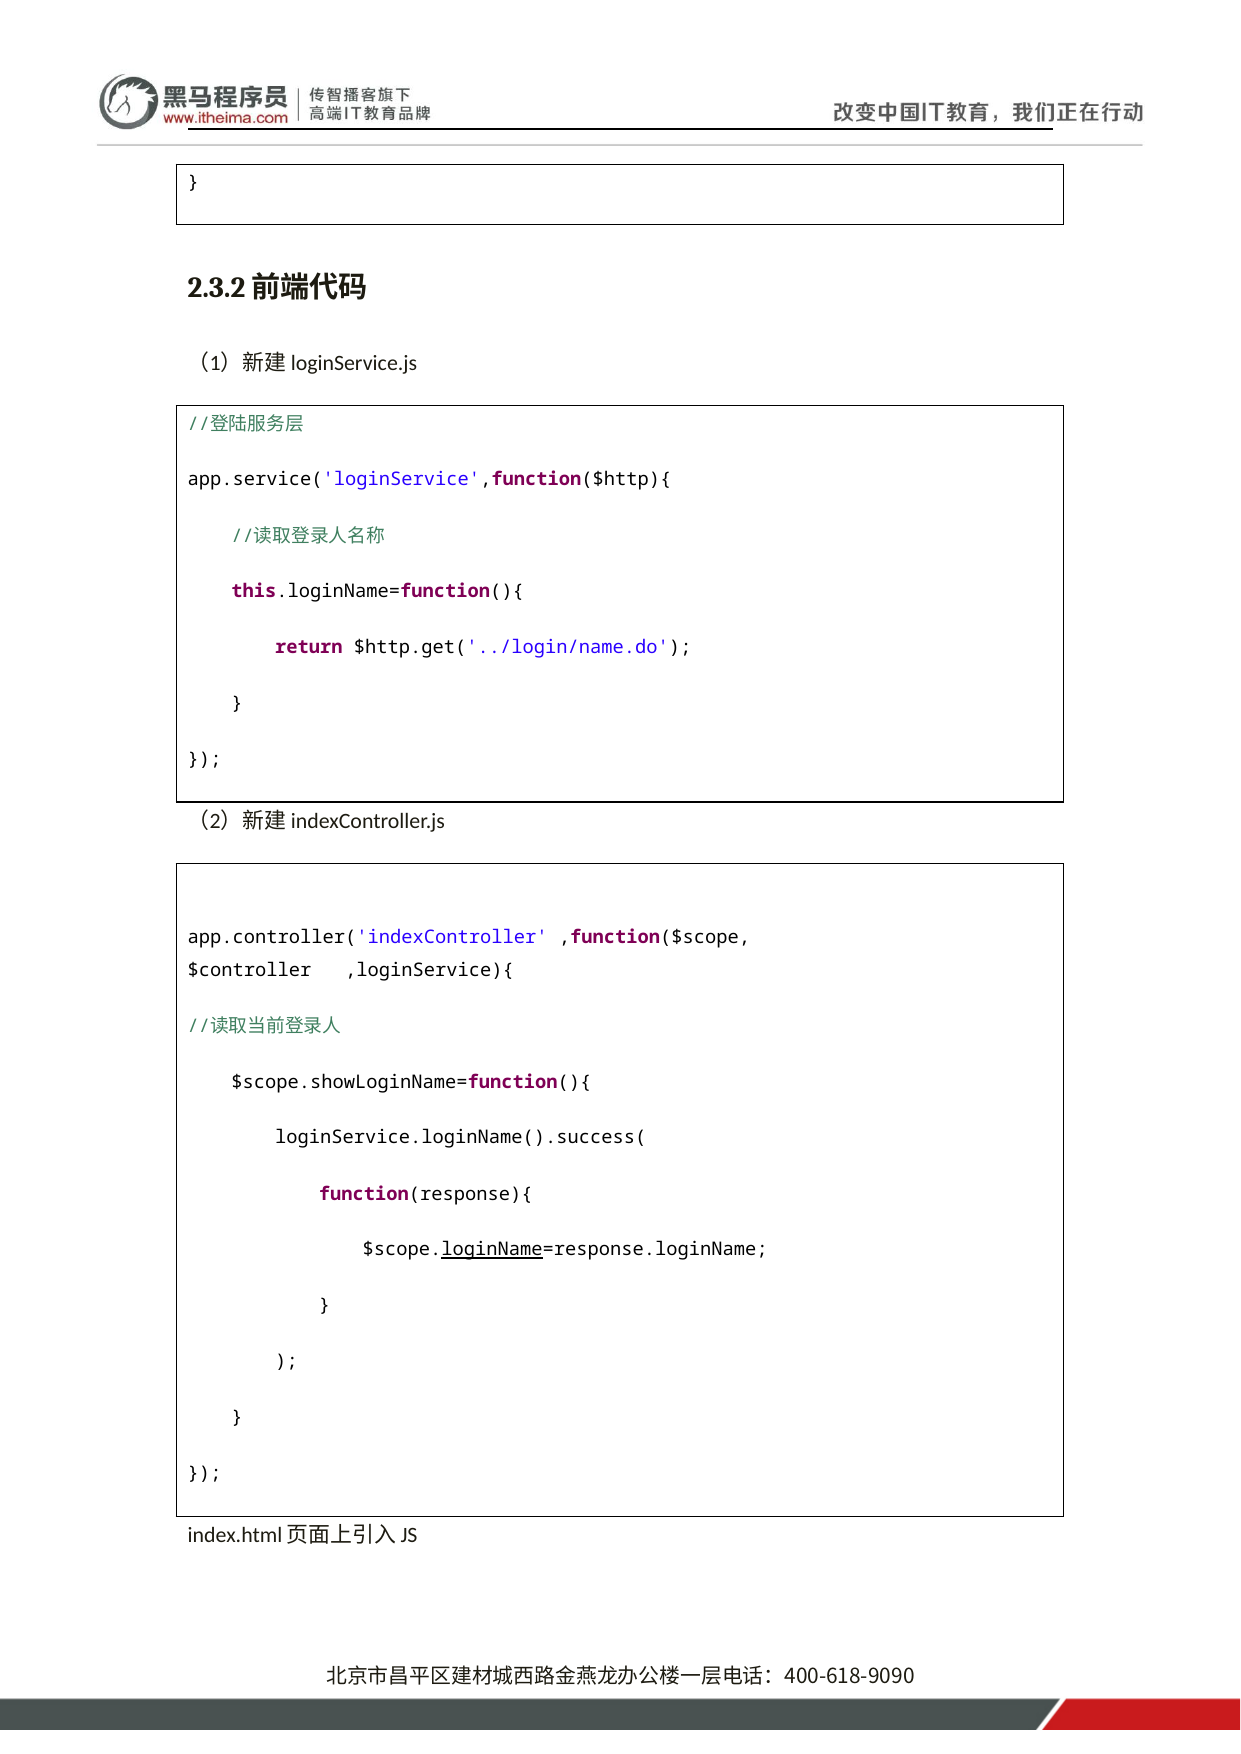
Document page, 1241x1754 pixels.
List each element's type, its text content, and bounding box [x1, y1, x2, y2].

text index.html页面上引入JS [187, 1517, 1053, 1549]
picture [0, 1639, 1241, 1730]
list 新建indexController.js [187, 803, 1053, 835]
table_header app.controller('indexController' ,function($scope,$controller ,loginService){ //读取当前登录人 $scope.showLoginName=function(){ loginService.loginName().success( function(response){ $scope.loginName=response.loginName; } ); } }); [177, 864, 1063, 1516]
table_header //登陆服务层 app.service('loginService',function($http){ //读取登录人名称 this.loginName=function(){ return $http.get('../login/name.do'); } }); [177, 406, 1063, 801]
list 新建loginService.js [187, 344, 1053, 377]
subtitle 2.3.2前端代码 [187, 252, 1053, 317]
picture [0, 3, 1241, 153]
